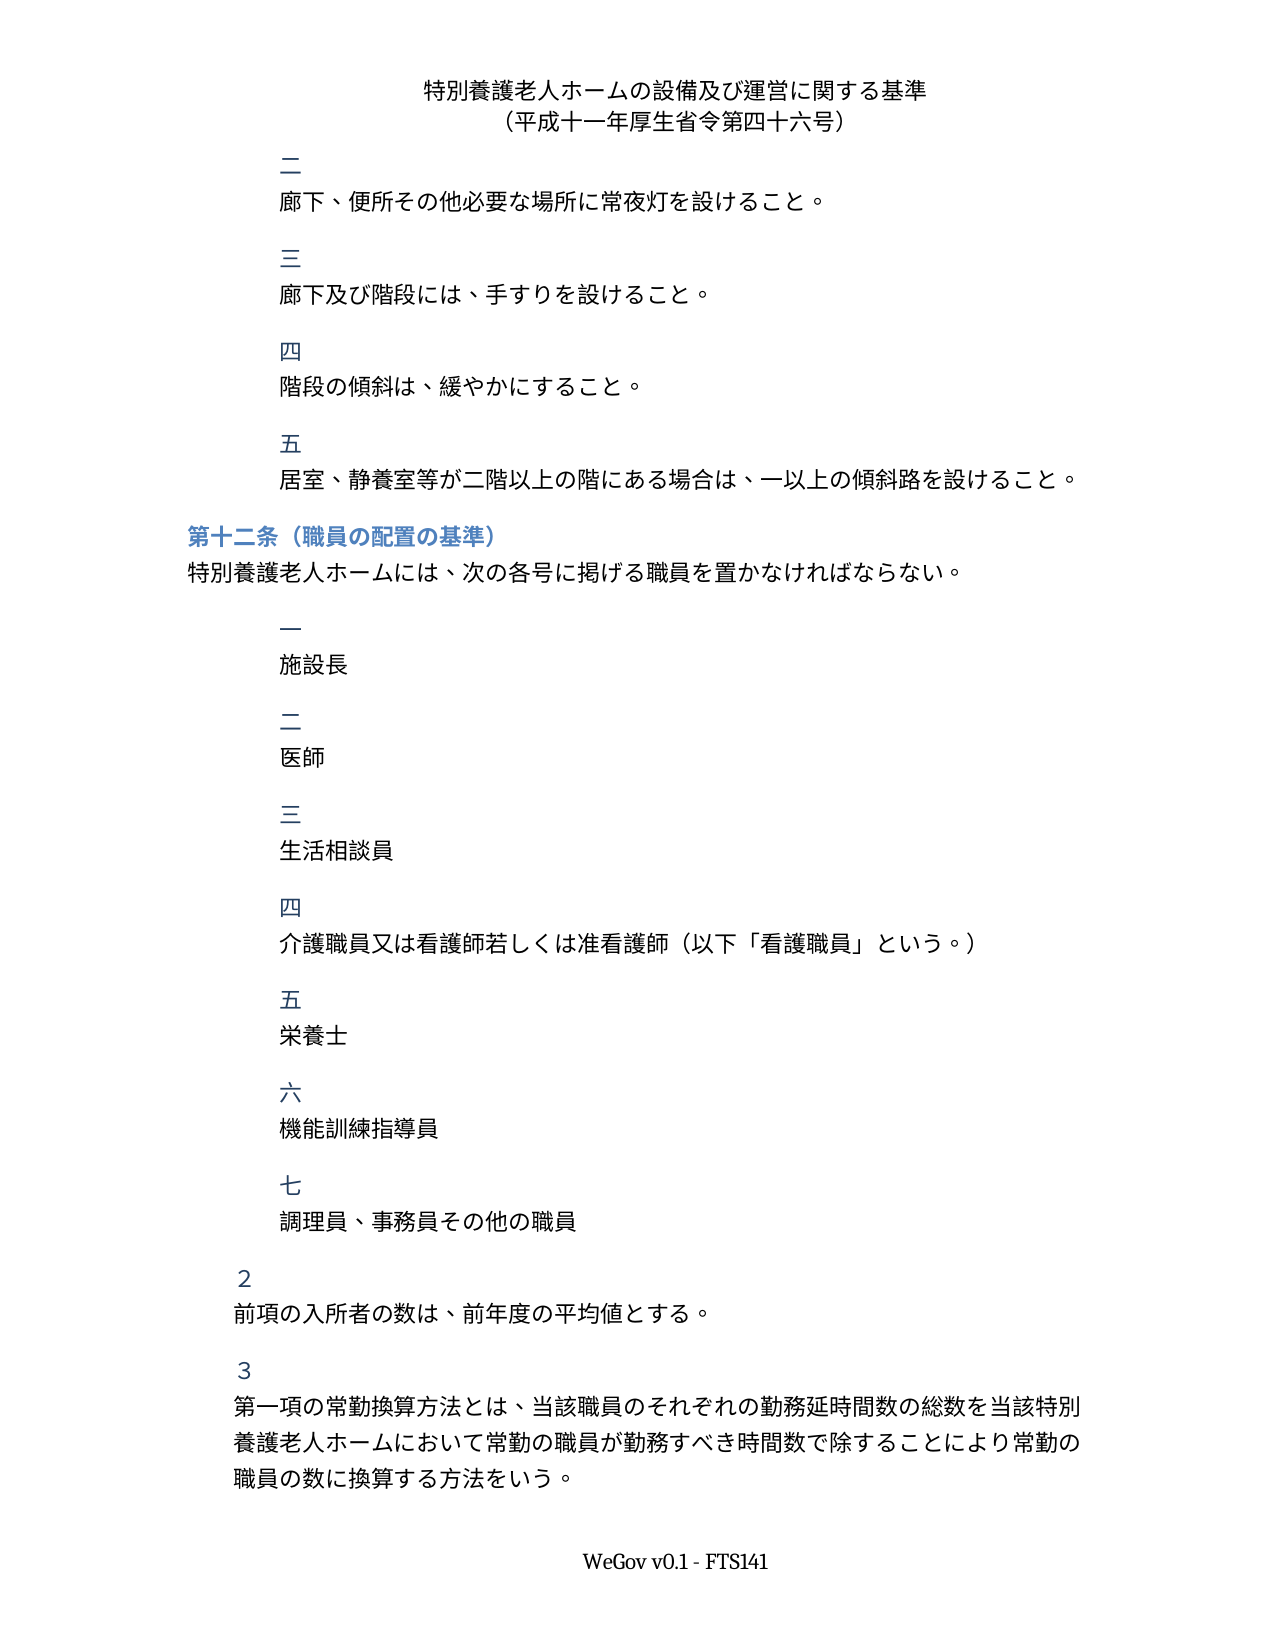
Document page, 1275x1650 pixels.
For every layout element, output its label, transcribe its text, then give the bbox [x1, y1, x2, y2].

subtitle 六 [279, 1077, 1087, 1108]
text 調理員、事務員その他の職員 [279, 1206, 1087, 1237]
subtitle 五 [279, 984, 1087, 1016]
text 廊下及び階段には、手すりを設けること。 [279, 279, 1087, 310]
subtitle ３ [233, 1355, 1087, 1386]
text 階段の傾斜は、緩やかにすること。 [279, 371, 1087, 403]
subtitle 二 [279, 706, 1087, 737]
subtitle 五 [279, 428, 1087, 459]
text 機能訓練指導員 [279, 1113, 1087, 1144]
subtitle 第十二条（職員の配置の基準） [187, 521, 1087, 552]
text 特別養護老人ホームには、次の各号に掲げる職員を置かなければならない。 [187, 557, 1087, 588]
subtitle 一 [279, 613, 1087, 645]
text 施設長 [279, 649, 1087, 681]
subtitle ２ [233, 1262, 1087, 1294]
text 前項の入所者の数は、前年度の平均値とする。 [233, 1298, 1087, 1330]
subtitle 二 [279, 150, 1087, 181]
text 居室、静養室等が二階以上の階にある場合は、一以上の傾斜路を設けること。 [279, 464, 1087, 495]
subtitle 三 [279, 243, 1087, 274]
text 廊下、便所その他必要な場所に常夜灯を設けること。 [279, 186, 1087, 217]
subtitle 七 [279, 1170, 1087, 1201]
subtitle 四 [279, 335, 1087, 367]
subtitle 四 [279, 892, 1087, 923]
text 医師 [279, 742, 1087, 773]
text 介護職員又は看護師若しくは准看護師（以下「看護職員」という。） [279, 928, 1087, 959]
text 生活相談員 [279, 835, 1087, 866]
subtitle 三 [279, 799, 1087, 830]
text 栄養士 [279, 1020, 1087, 1052]
text 第一項の常勤換算方法とは、当該職員のそれぞれの勤務延時間数の総数を当該特別養護老人ホームにおいて常勤の職員が勤務すべき時間数で除することにより常勤の職員の数に換算する方法をいう。 [233, 1391, 1087, 1494]
